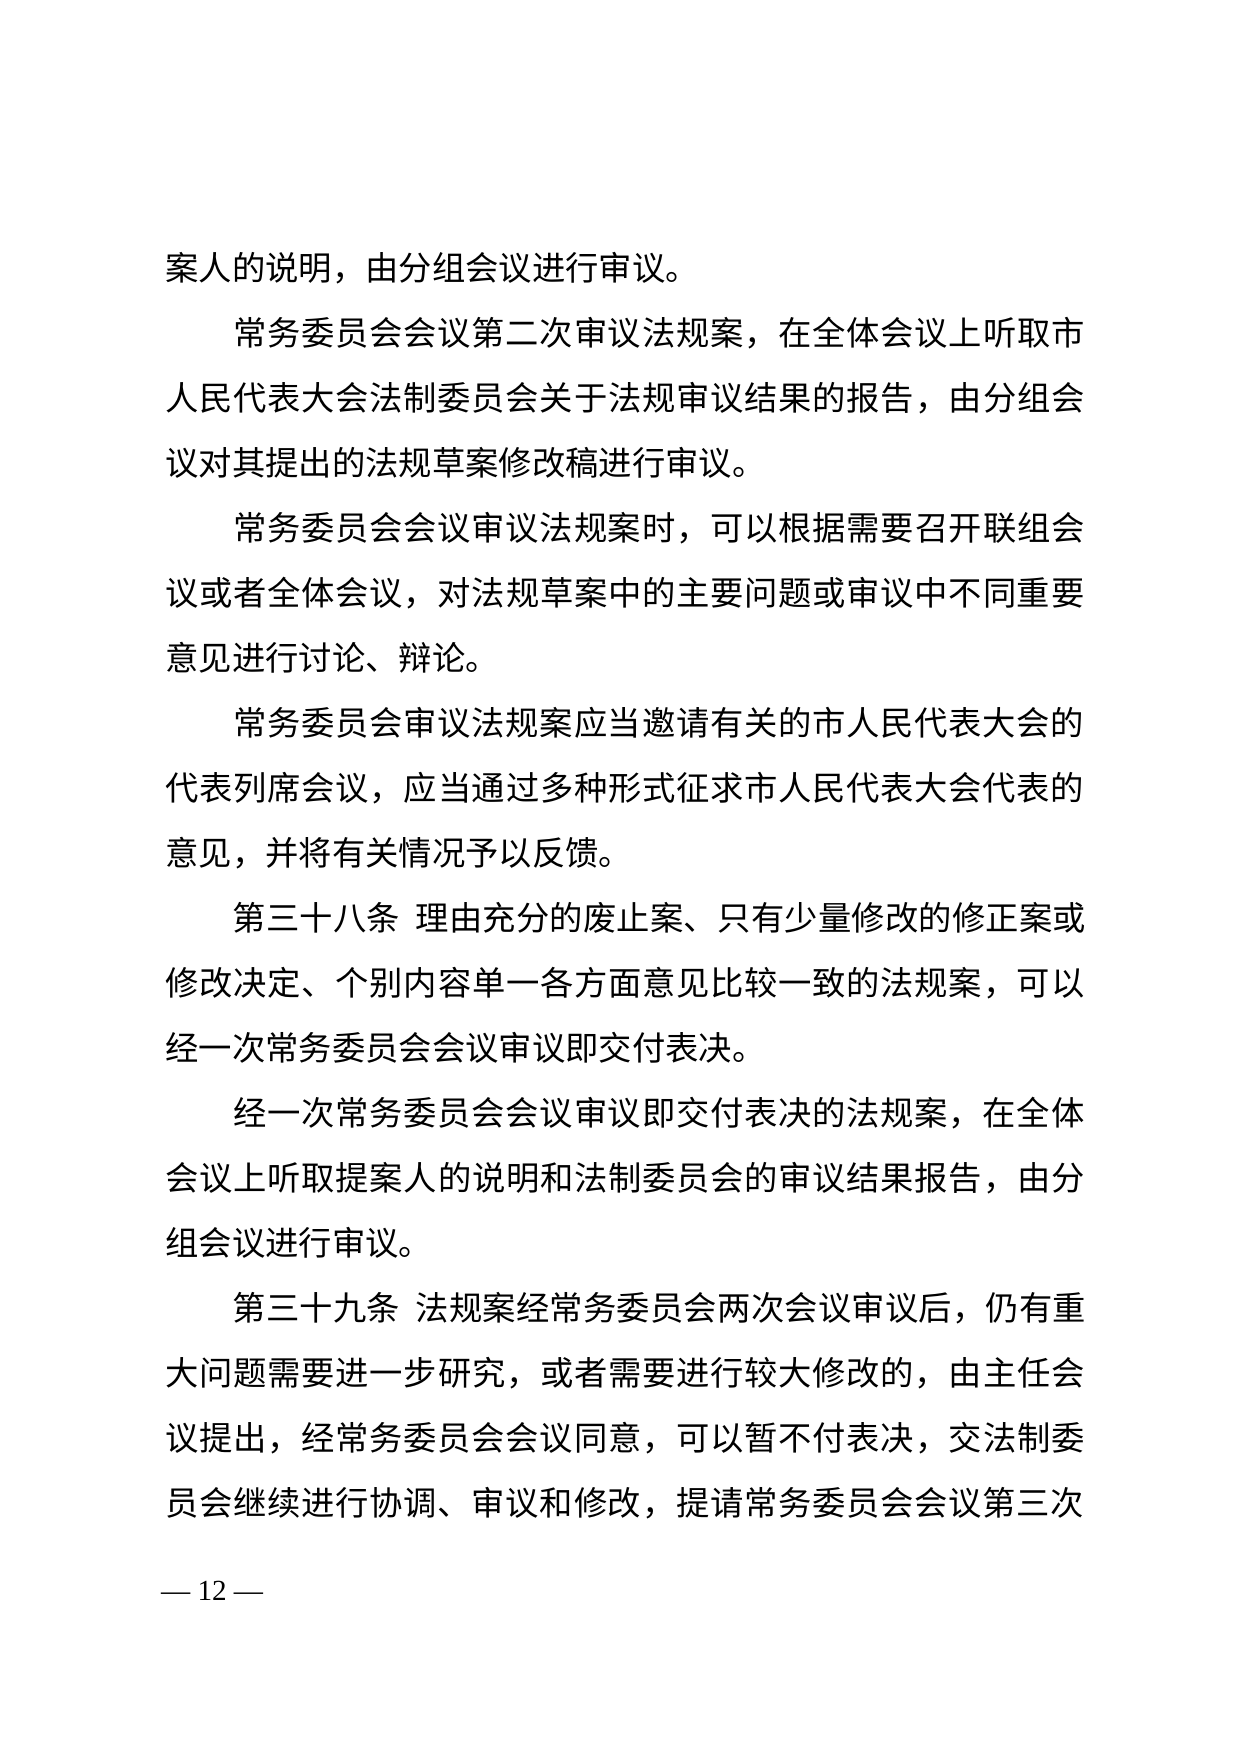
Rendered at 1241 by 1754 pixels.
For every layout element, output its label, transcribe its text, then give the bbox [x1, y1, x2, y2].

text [165, 233, 1087, 298]
text 常务委员会审议法规案应当邀请有关的市人民代表大会的代表列席会议，应当通过多种形式征求市人民代表大会代表的意见，并将有关情况予以反馈。 [165, 688, 1087, 883]
text 常务委员会会议审议法规案时，可以根据需要召开联组会议或者全体会议，对法规草案中的主要问题或审议中不同重要意见进行讨论、辩论。 [165, 493, 1087, 688]
text 常务委员会会议第二次审议法规案，在全体会议上听取市人民代表大会法制委员会关于法规审议结果的报告，由分组会议对其提出的法规草案修改稿进行审议。 [165, 298, 1087, 493]
text 经一次常务委员会会议审议即交付表决的法规案，在全体会议上听取提案人的说明和法制委员会的审议结果报告，由分组会议进行审议。 [165, 1078, 1087, 1273]
text 第三十八条 理由充分的废止案、只有少量修改的修正案或修改决定、个别内容单一各方面意见比较一致的法规案，可以经一次常务委员会会议审议即交付表决。 [165, 883, 1087, 1078]
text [165, 1273, 1087, 1533]
